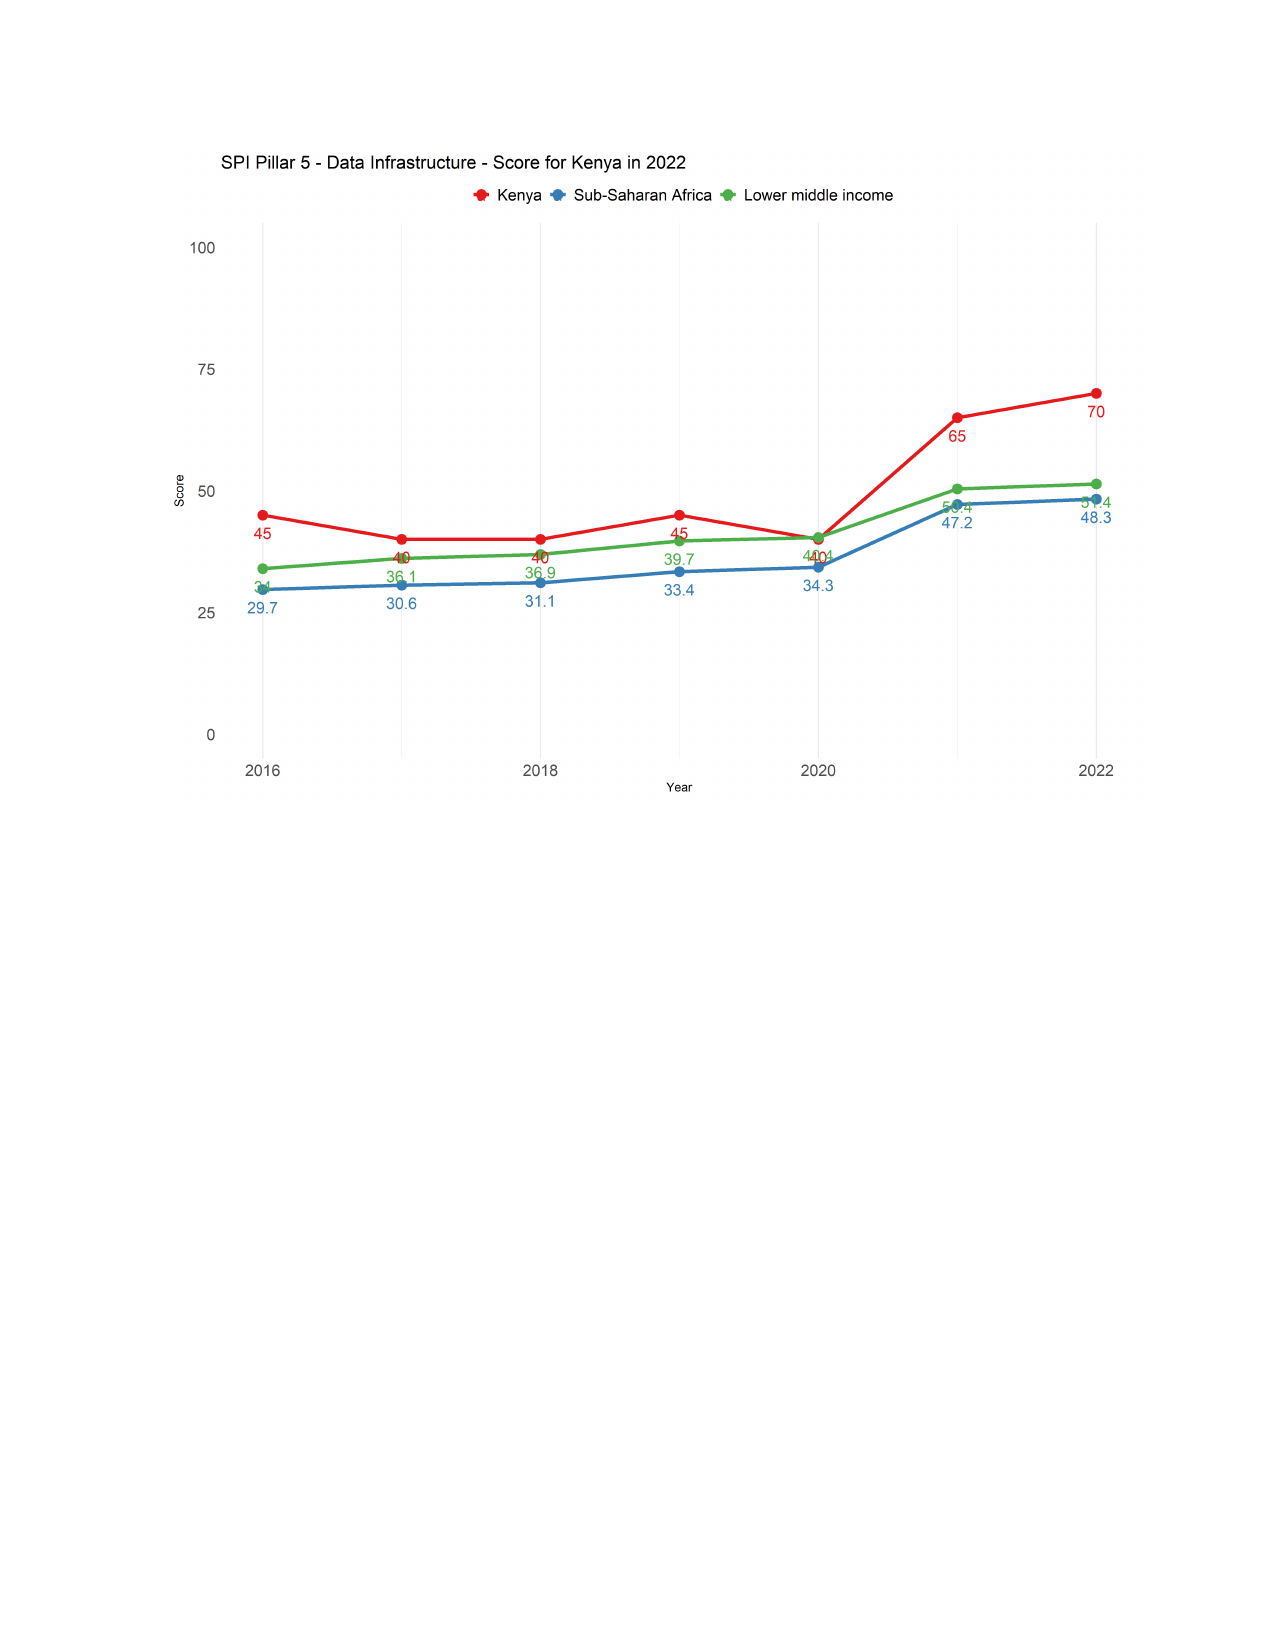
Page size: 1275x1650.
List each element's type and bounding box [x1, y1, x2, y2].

picture [168, 150, 1144, 800]
